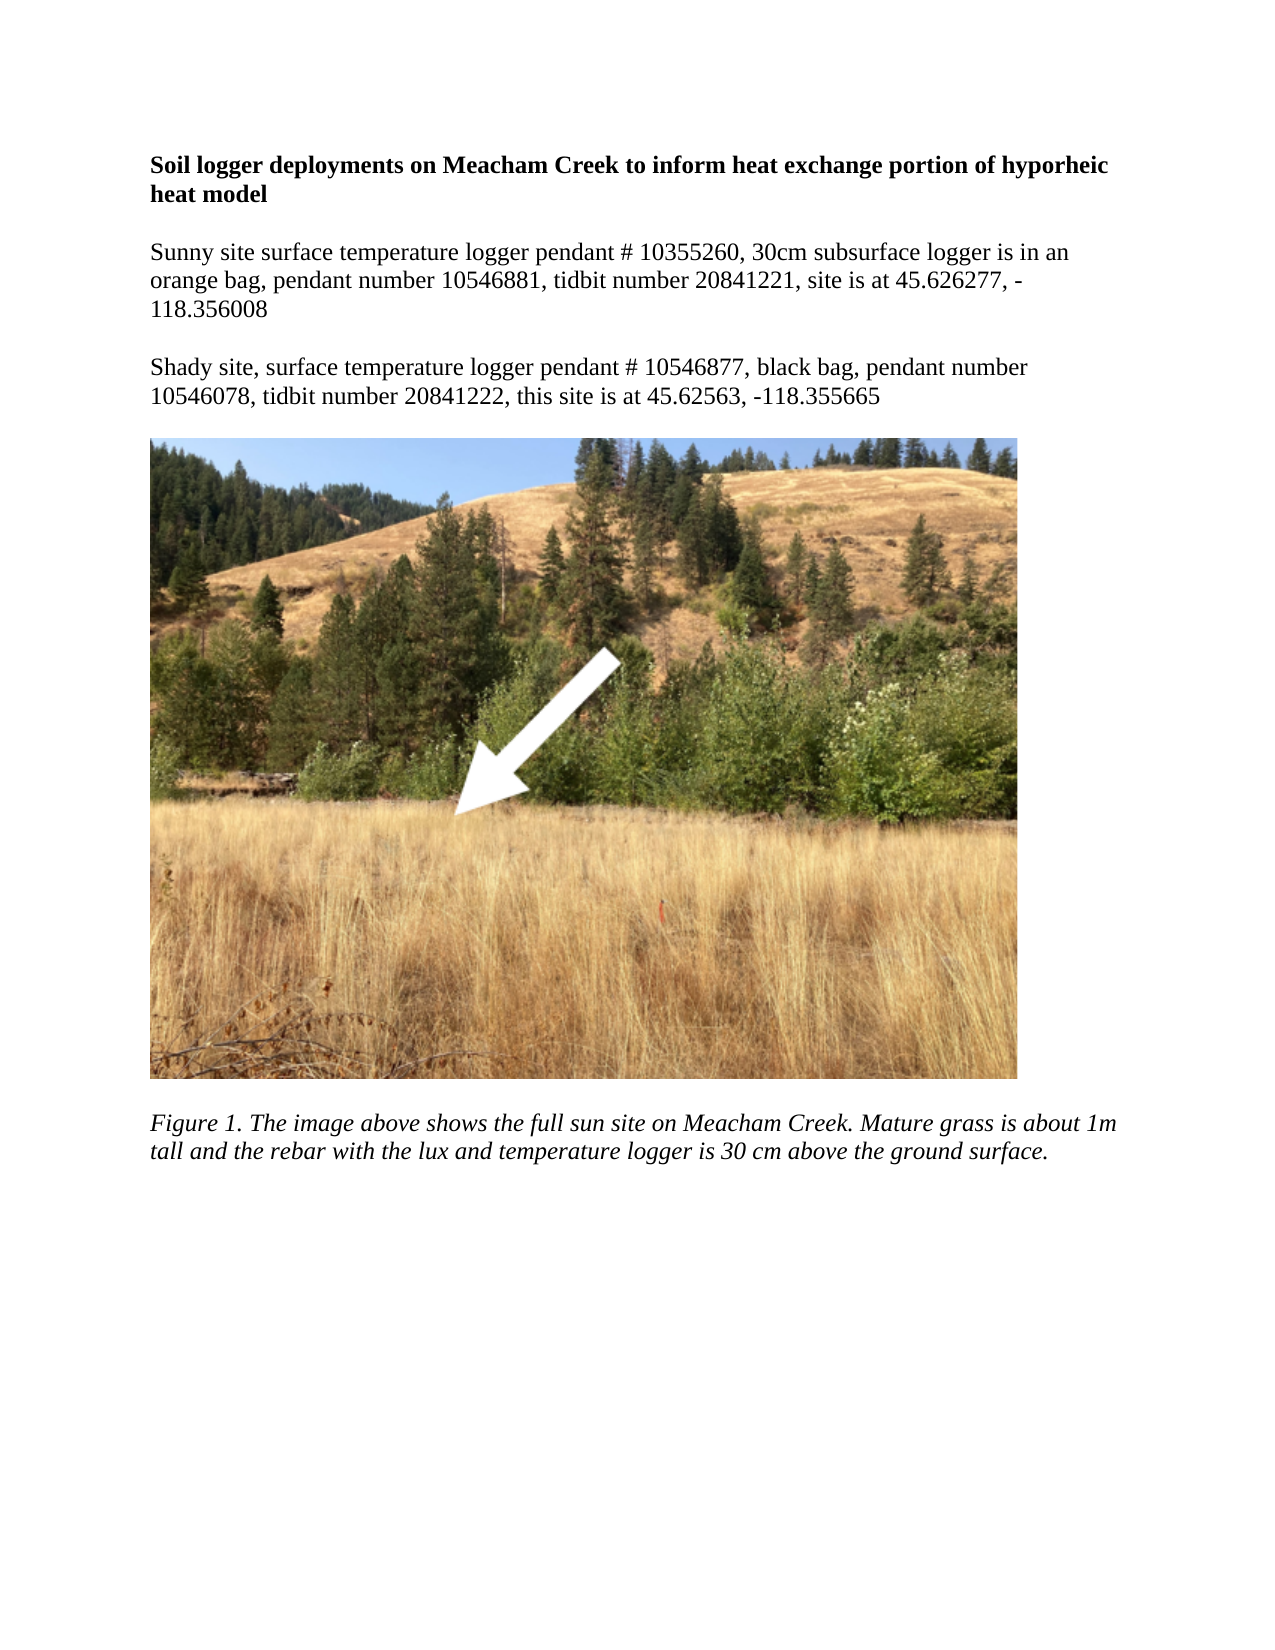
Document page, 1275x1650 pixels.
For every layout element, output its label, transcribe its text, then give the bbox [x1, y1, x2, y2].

subtitle Sunny site surface temperature logger pendant # 10355260, 30cm subsurface logger is in an orange bag, pendant number 10546881, tidbit number 20841221, site is at 45.626277, -118.356008 [150, 237, 1125, 323]
subtitle Soil logger deployments on Meacham Creek to inform heat exchange portion of hyporheic heat model [150, 150, 1125, 207]
text Shady site, surface temperature logger pendant # 10546877, black bag, pendant number 10546078, tidbit number 20841222, this site is at 45.62563, -118.355665 [150, 352, 1125, 409]
text Figure 1. The image above shows the full sun site on Meacham Creek. Mature grass is about 1m tall and the rebar with the lux and temperature logger is 30 cm above the ground surface. [150, 1108, 1125, 1165]
picture [150, 438, 1018, 1079]
